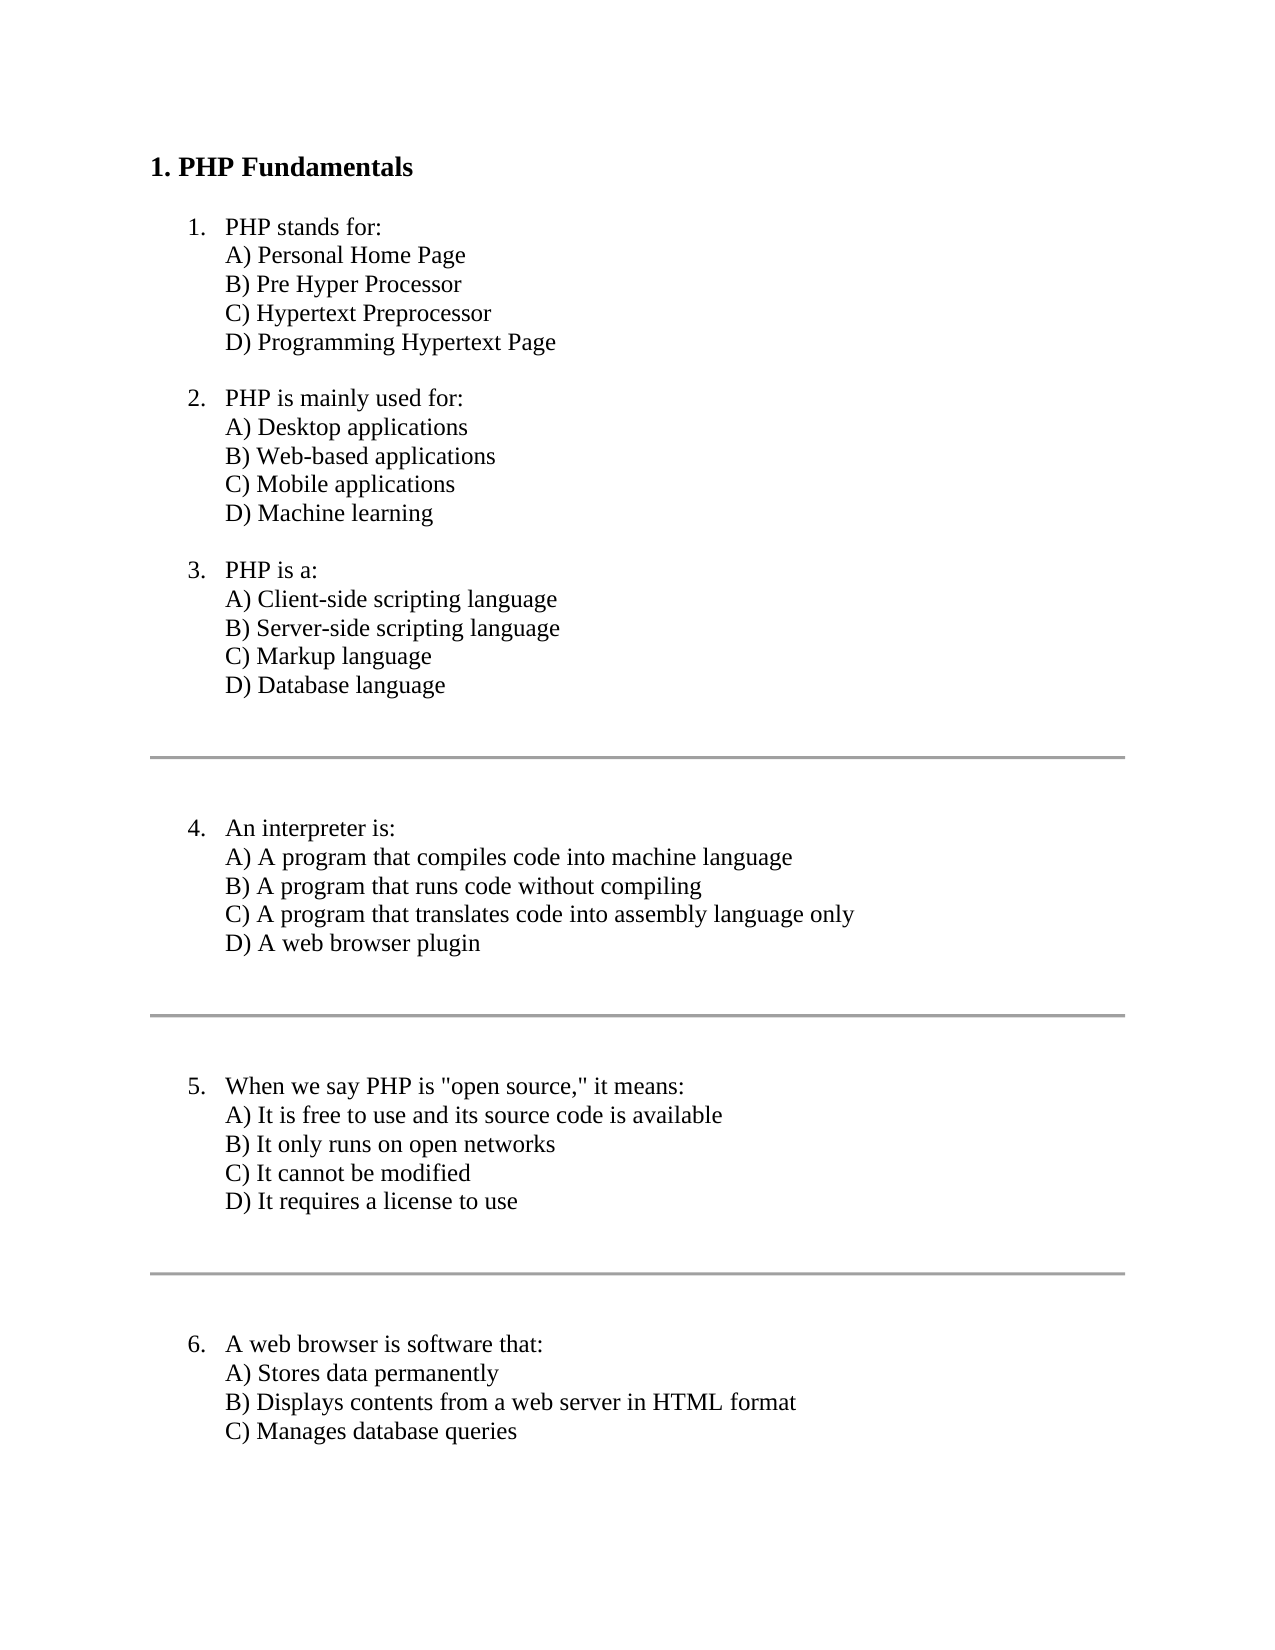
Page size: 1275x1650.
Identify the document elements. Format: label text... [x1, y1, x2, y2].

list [187, 1329, 1125, 1444]
list PHP stands for: A) Personal Home Page B) Pre Hyper Processor C) Hypertext Preprocessor D) Programming Hypertext Page [187, 212, 1125, 383]
list PHP is mainly used for: A) Desktop applications B) Web-based applications C) Mobile applications D) Machine learning [187, 383, 1125, 555]
list PHP is a: A) Client-side scripting language B) Server-side scripting language C) Markup language D) Database language [187, 555, 1125, 727]
text 1. PHP Fundamentals [150, 150, 1125, 182]
list An interpreter is: A) A program that compiles code into machine language B) A program that runs code without compiling C) A program that translates code into assembly language only D) A web browser plugin [187, 813, 1125, 985]
list When we say PHP is "open source," it means: A) It is free to use and its source code is available B) It only runs on open networks C) It cannot be modified D) It requires a license to use [187, 1071, 1125, 1243]
